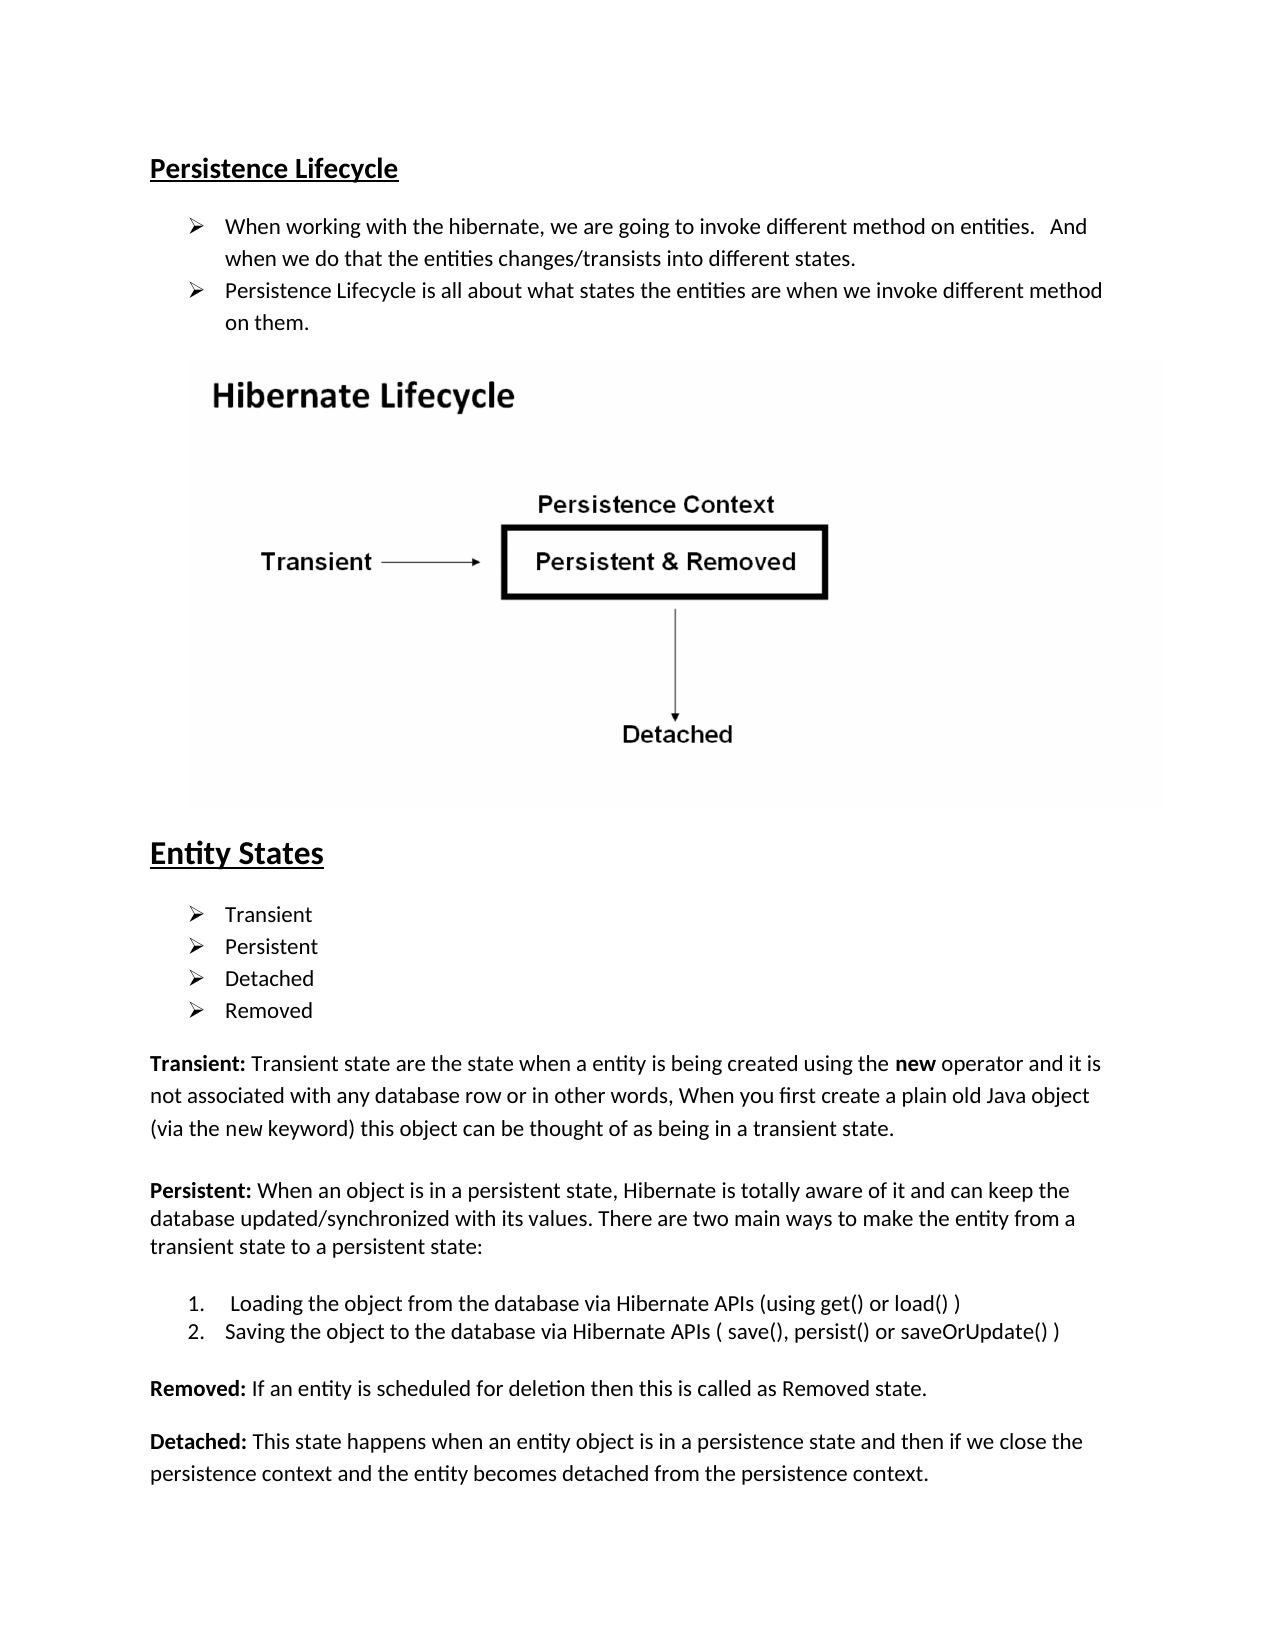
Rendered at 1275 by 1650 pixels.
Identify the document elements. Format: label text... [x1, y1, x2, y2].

list Removed [187, 996, 1125, 1024]
list Transient [187, 900, 1125, 928]
text Detached: This state happens when an entity object is in a persistence state and then if we close the persistence context and the entity becomes detached from the persistence context. [150, 1427, 1125, 1487]
list Persistence Lifecycle is all about what states the entities are when we invoke different method on them. [187, 276, 1125, 336]
text Removed: If an entity is scheduled for deletion then this is called as Removed state. [150, 1374, 1125, 1402]
text Transient: Transient state are the state when a entity is being created using the new operator and it is not associated with any database row or in other words, When you first create a plain old Java object (via the new keyword) this object can be thought of as being in a transient state. [150, 1049, 1125, 1142]
list Saving the object to the database via Hibernate APIs ( save(), persist() or saveOrUpdate() ) [187, 1317, 1125, 1345]
list Persistent [187, 932, 1125, 960]
list Detached [187, 964, 1125, 992]
text Persistent: When an object is in a persistent state, Hibernate is totally aware of it and can keep the database updated/synchronized with its values. There are two main ways to make the entity from a transient state to a persistent state: [150, 1176, 1125, 1260]
text Entity States [150, 832, 1125, 873]
list Loading the object from the database via Hibernate APIs (using get() or load() ) [187, 1289, 1125, 1317]
list When working with the hibernate, we are going to invoke different method on entities. And when we do that the entities changes/transists into different states. [187, 212, 1125, 272]
text Persistence Lifecycle [150, 150, 1125, 186]
picture [187, 361, 1163, 808]
